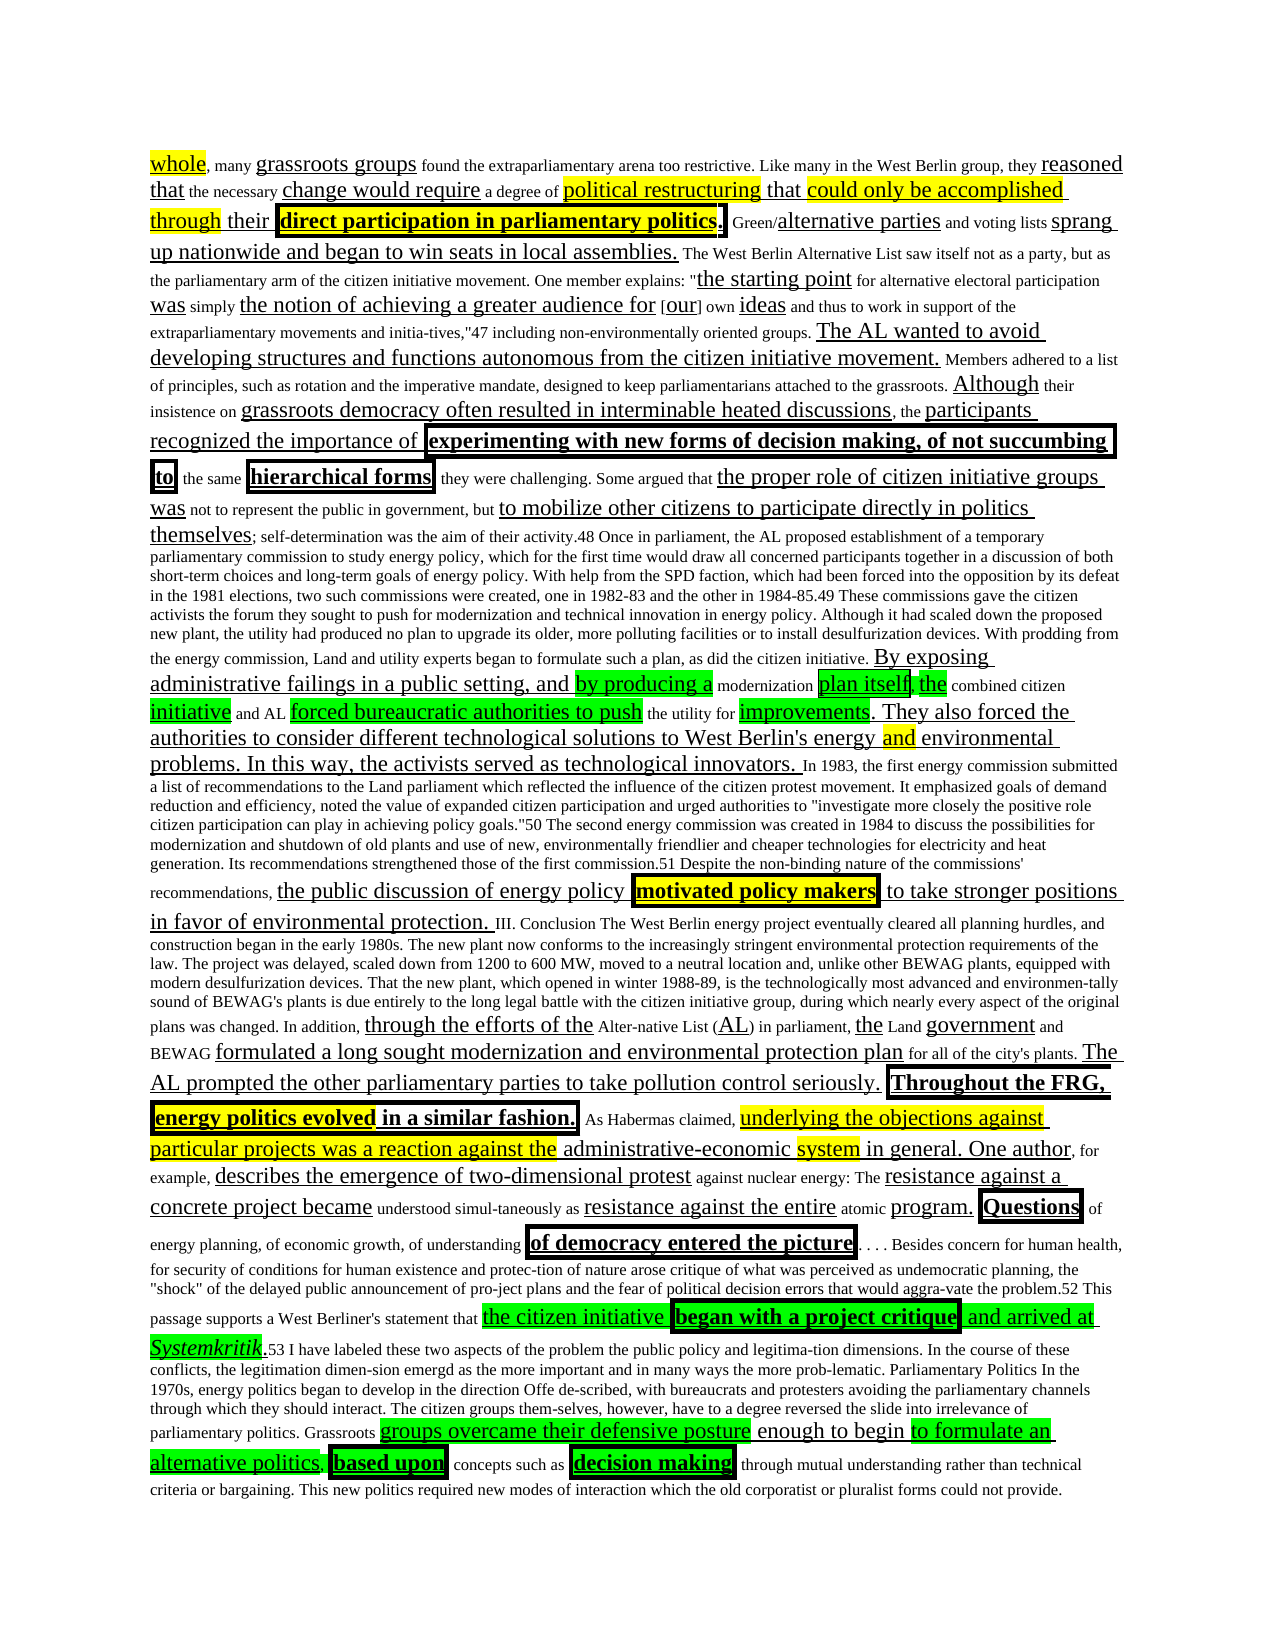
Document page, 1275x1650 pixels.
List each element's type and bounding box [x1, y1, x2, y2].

text [150, 150, 1125, 1499]
